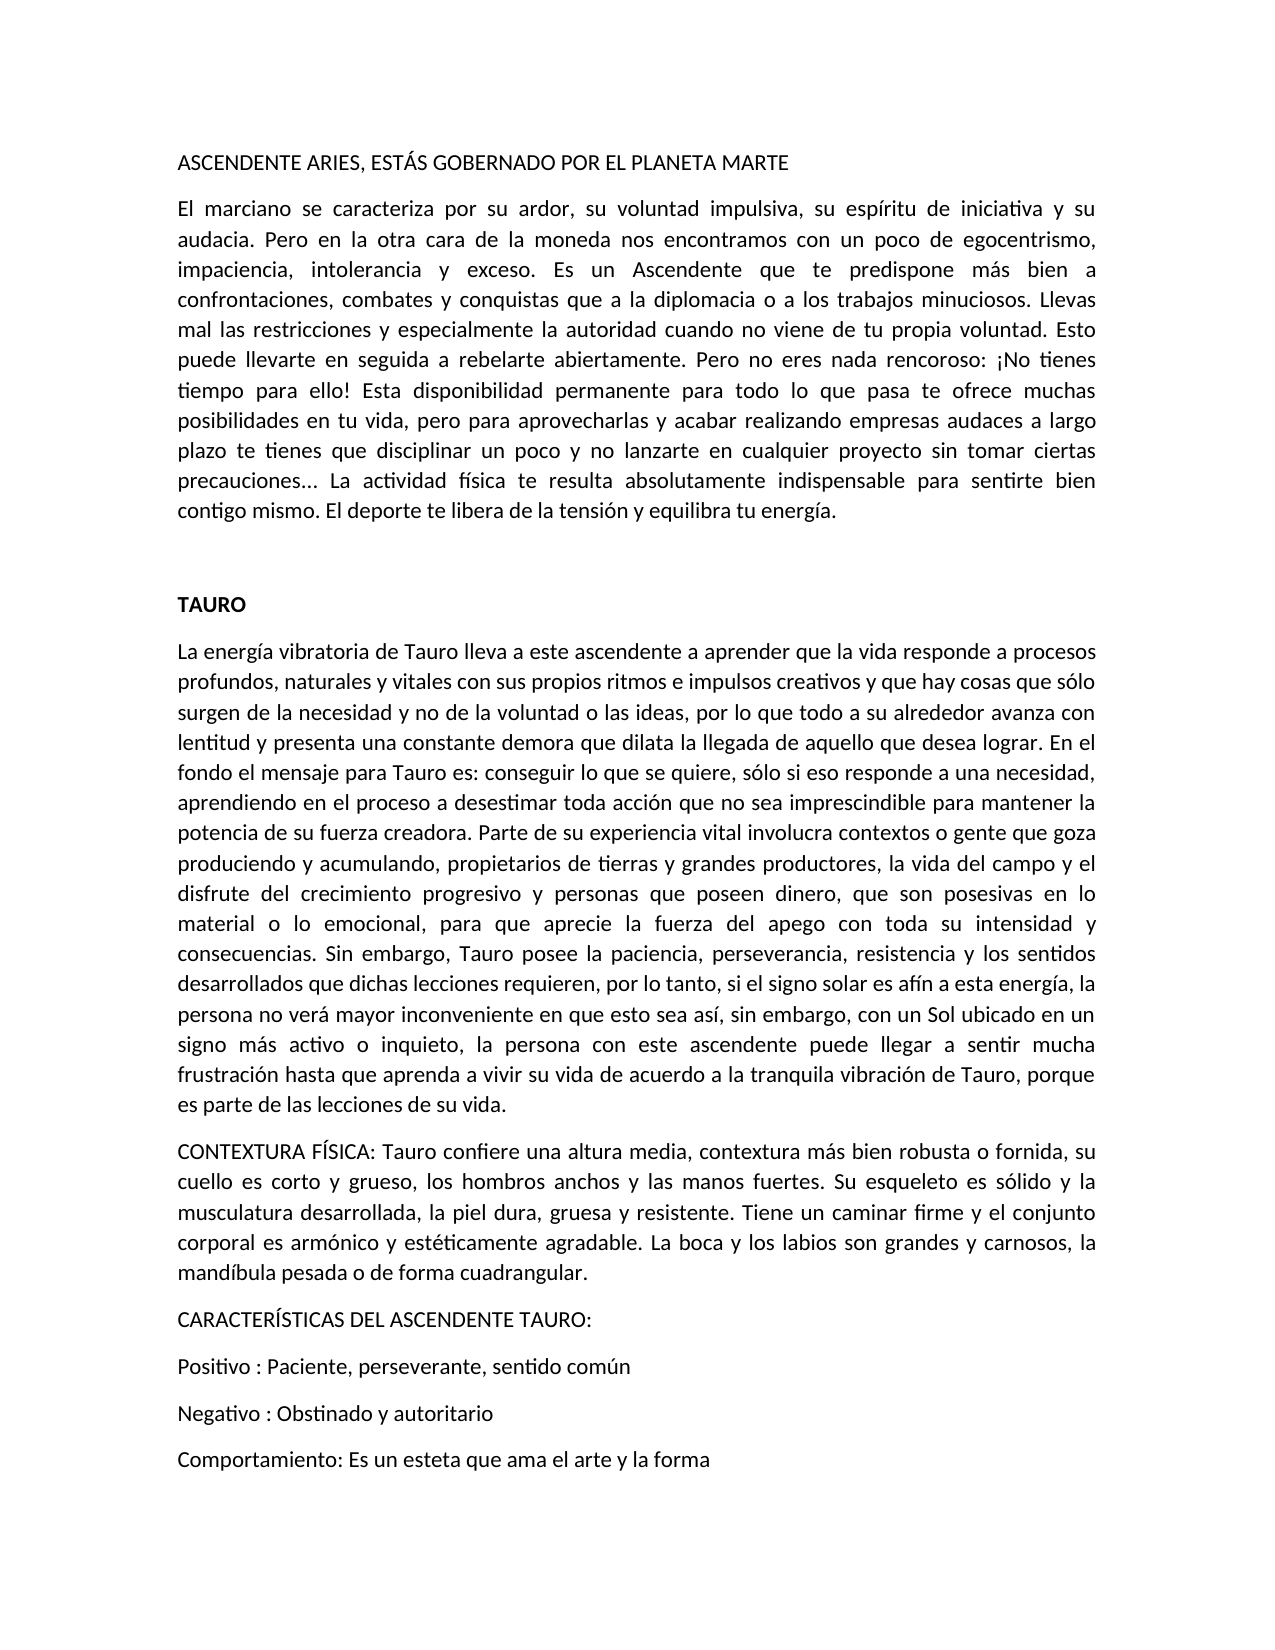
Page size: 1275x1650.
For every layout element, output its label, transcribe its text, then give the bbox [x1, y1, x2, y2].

text TAURO [177, 590, 1098, 618]
text El marciano se caracteriza por su ardor, su voluntad impulsiva, su espíritu de iniciativa y su audacia. Pero en la otra cara de la moneda nos encontramos con un poco de egocentrismo, impaciencia, intolerancia y exceso. Es un Ascendente que te predispone más bien a confrontaciones, combates y conquistas que a la diplomacia o a los trabajos minuciosos. Llevas mal las restricciones y especialmente la autoridad cuando no viene de tu propia voluntad. Esto puede llevarte en seguida a rebelarte abiertamente. Pero no eres nada rencoroso: ¡No tienes tiempo para ello! Esta disponibilidad permanente para todo lo que pasa te ofrece muchas posibilidades en tu vida, pero para aprovecharlas y acabar realizando empresas audaces a largo plazo te tienes que disciplinar un poco y no lanzarte en cualquier proyecto sin tomar ciertas precauciones... La actividad física te resulta absolutamente indispensable para sentirte bien contigo mismo. El deporte te libera de la tensión y equilibra tu energía. [177, 194, 1098, 524]
text Comportamiento: Es un esteta que ama el arte y la forma [177, 1446, 1098, 1473]
text Positivo : Paciente, perseverante, sentido común [177, 1352, 1098, 1380]
text ASCENDENTE ARIES, ESTÁS GOBERNADO POR EL PLANETA MARTE [177, 148, 1098, 176]
text CARACTERÍSTICAS DEL ASCENDENTE TAURO: [177, 1305, 1098, 1333]
text CONTEXTURA FÍSICA: Tauro confiere una altura media, contextura más bien robusta o fornida, su cuello es corto y grueso, los hombros anchos y las manos fuertes. Su esqueleto es sólido y la musculatura desarrollada, la piel dura, gruesa y resistente. Tiene un caminar firme y el conjunto corporal es armónico y estéticamente agradable. La boca y los labios son grandes y carnosos, la mandíbula pesada o de forma cuadrangular. [177, 1137, 1098, 1286]
text Negativo : Obstinado y autoritario [177, 1399, 1098, 1427]
text La energía vibratoria de Tauro lleva a este ascendente a aprender que la vida responde a procesos profundos, naturales y vitales con sus propios ritmos e impulsos creativos y que hay cosas que sólo surgen de la necesidad y no de la voluntad o las ideas, por lo que todo a su alrededor avanza con lentitud y presenta una constante demora que dilata la llegada de aquello que desea lograr. En el fondo el mensaje para Tauro es: conseguir lo que se quiere, sólo si eso responde a una necesidad, aprendiendo en el proceso a desestimar toda acción que no sea imprescindible para mantener la potencia de su fuerza creadora. Parte de su experiencia vital involucra contextos o gente que goza produciendo y acumulando, propietarios de tierras y grandes productores, la vida del campo y el disfrute del crecimiento progresivo y personas que poseen dinero, que son posesivas en lo material o lo emocional, para que aprecie la fuerza del apego con toda su intensidad y consecuencias. Sin embargo, Tauro posee la paciencia, perseverancia, resistencia y los sentidos desarrollados que dichas lecciones requieren, por lo tanto, si el signo solar es afín a esta energía, la persona no verá mayor inconveniente en que esto sea así, sin embargo, con un Sol ubicado en un signo más activo o inquieto, la persona con este ascendente puede llegar a sentir mucha frustración hasta que aprenda a vivir su vida de acuerdo a la tranquila vibración de Tauro, porque es parte de las lecciones de su vida. [177, 637, 1098, 1118]
